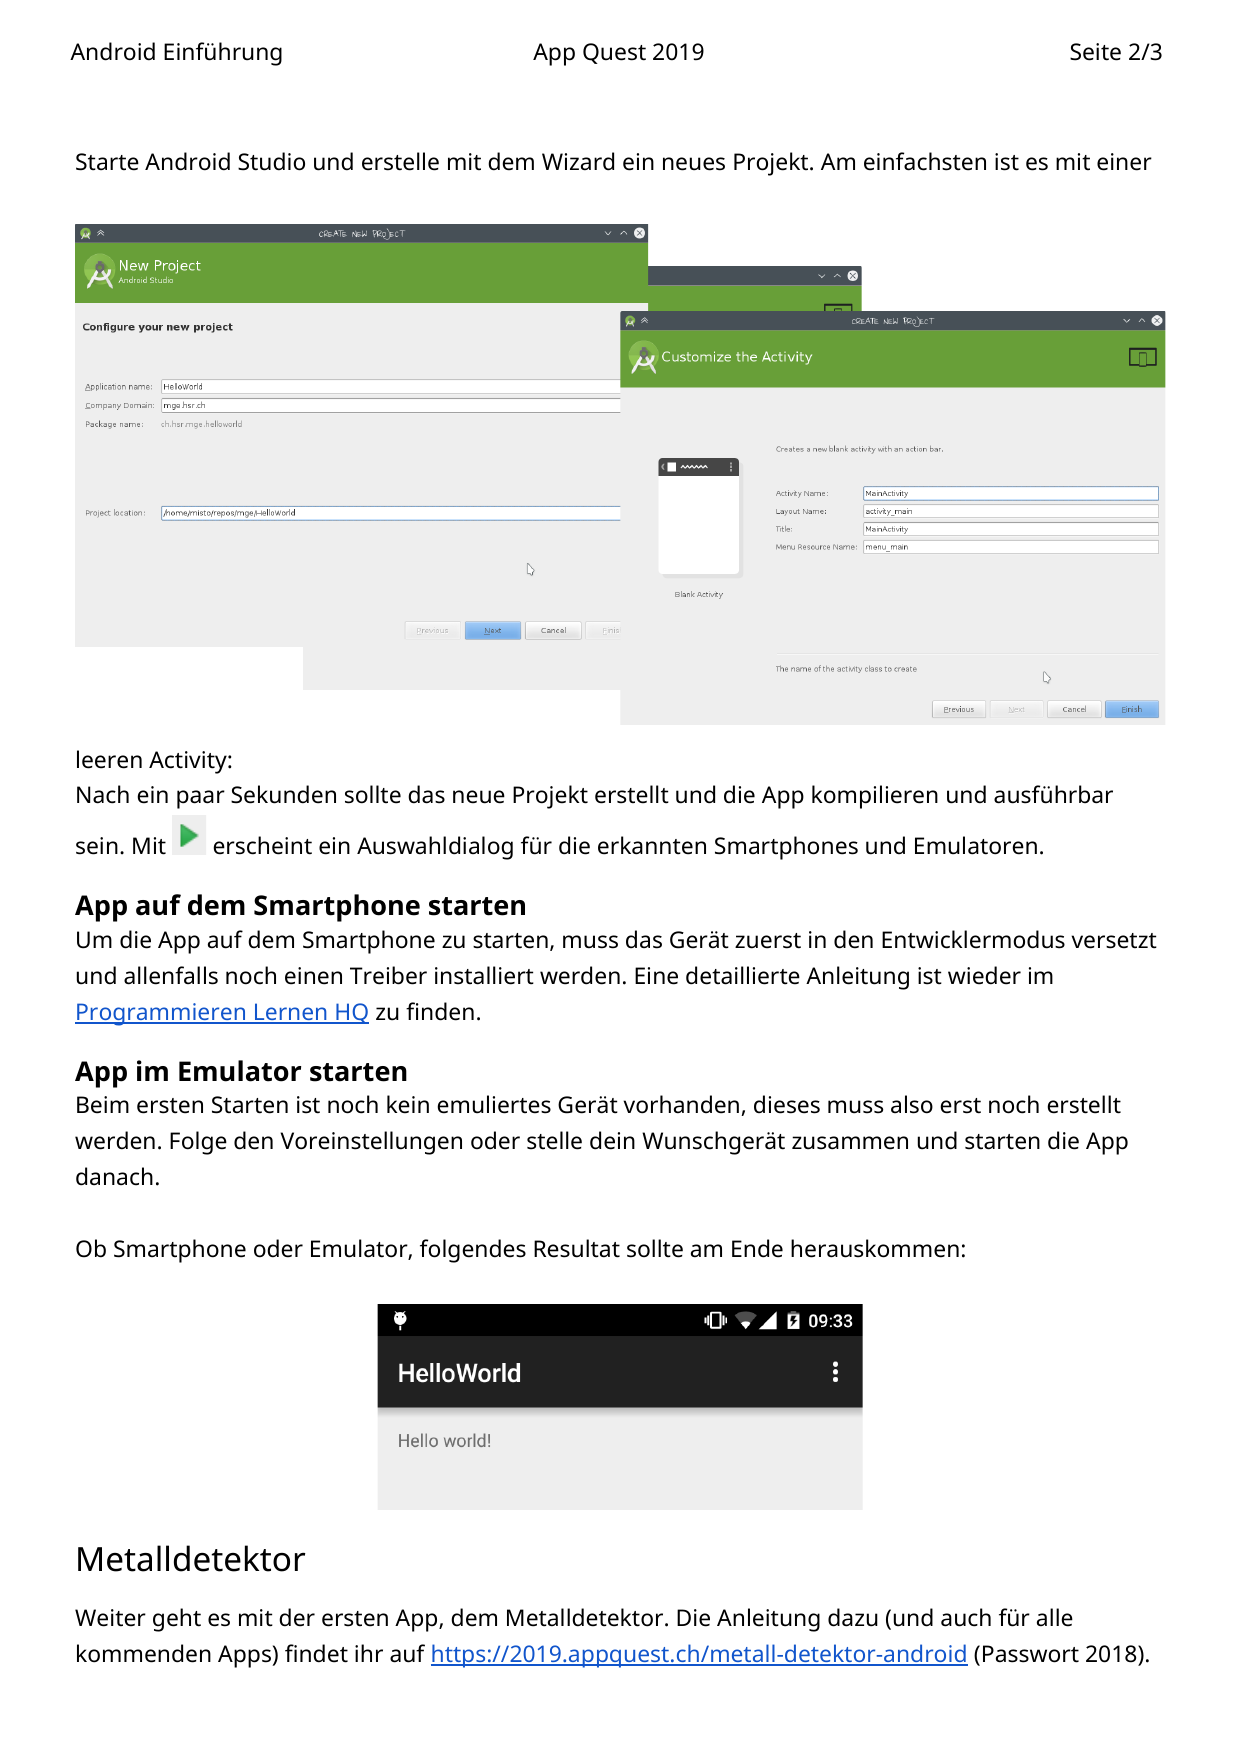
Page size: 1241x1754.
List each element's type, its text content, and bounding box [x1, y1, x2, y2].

text Starte Android Studio und erstelle mit dem Wizard ein neues Projekt. Am einfachsten ist es mit einer leeren Activity: [75, 146, 1165, 311]
subtitle Metalldetektor [75, 1535, 1165, 1581]
picture [172, 815, 207, 855]
picture [377, 1304, 863, 1510]
text Weiter geht es mit der ersten App, dem Metalldetektor. Die Anleitung dazu (und auch für alle kommenden Apps) findet ihr auf https://2019.appquest.ch/metall-detektor-android (Passwort 2018). [75, 1602, 1165, 1669]
text Beim ersten Starten ist noch kein emuliertes Gerät vorhanden, dieses muss also erst noch erstellt werden. Folge den Voreinstellungen oder stelle dein Wunschgerät zusammen und starten die App danach. [75, 1089, 1165, 1192]
subtitle App auf dem Smartphone starten [75, 887, 1165, 924]
text Nach ein paar Sekunden sollte das neue Projekt erstellt und die App kompilieren und ausführbar sein. Mit erscheint ein Auswahldialog für die erkannten Smartphones und Emulatoren. [75, 779, 1165, 861]
text Ob Smartphone oder Emulator, folgendes Resultat sollte am Ende herauskommen: [75, 1233, 1165, 1264]
text Um die App auf dem Smartphone zu starten, muss das Gerät zuerst in den Entwicklermodus versetzt und allenfalls noch einen Treiber installiert werden. Eine detaillierte Anleitung ist wieder im Programmieren Lernen HQ zu finden. [75, 924, 1165, 1027]
picture [75, 224, 1166, 725]
text Starte Android Studio und erstelle mit dem Wizard ein neues Projekt. Am einfachsten ist es mit einer leeren Activity: [75, 647, 1165, 775]
subtitle App im Emulator starten [75, 1052, 1165, 1089]
